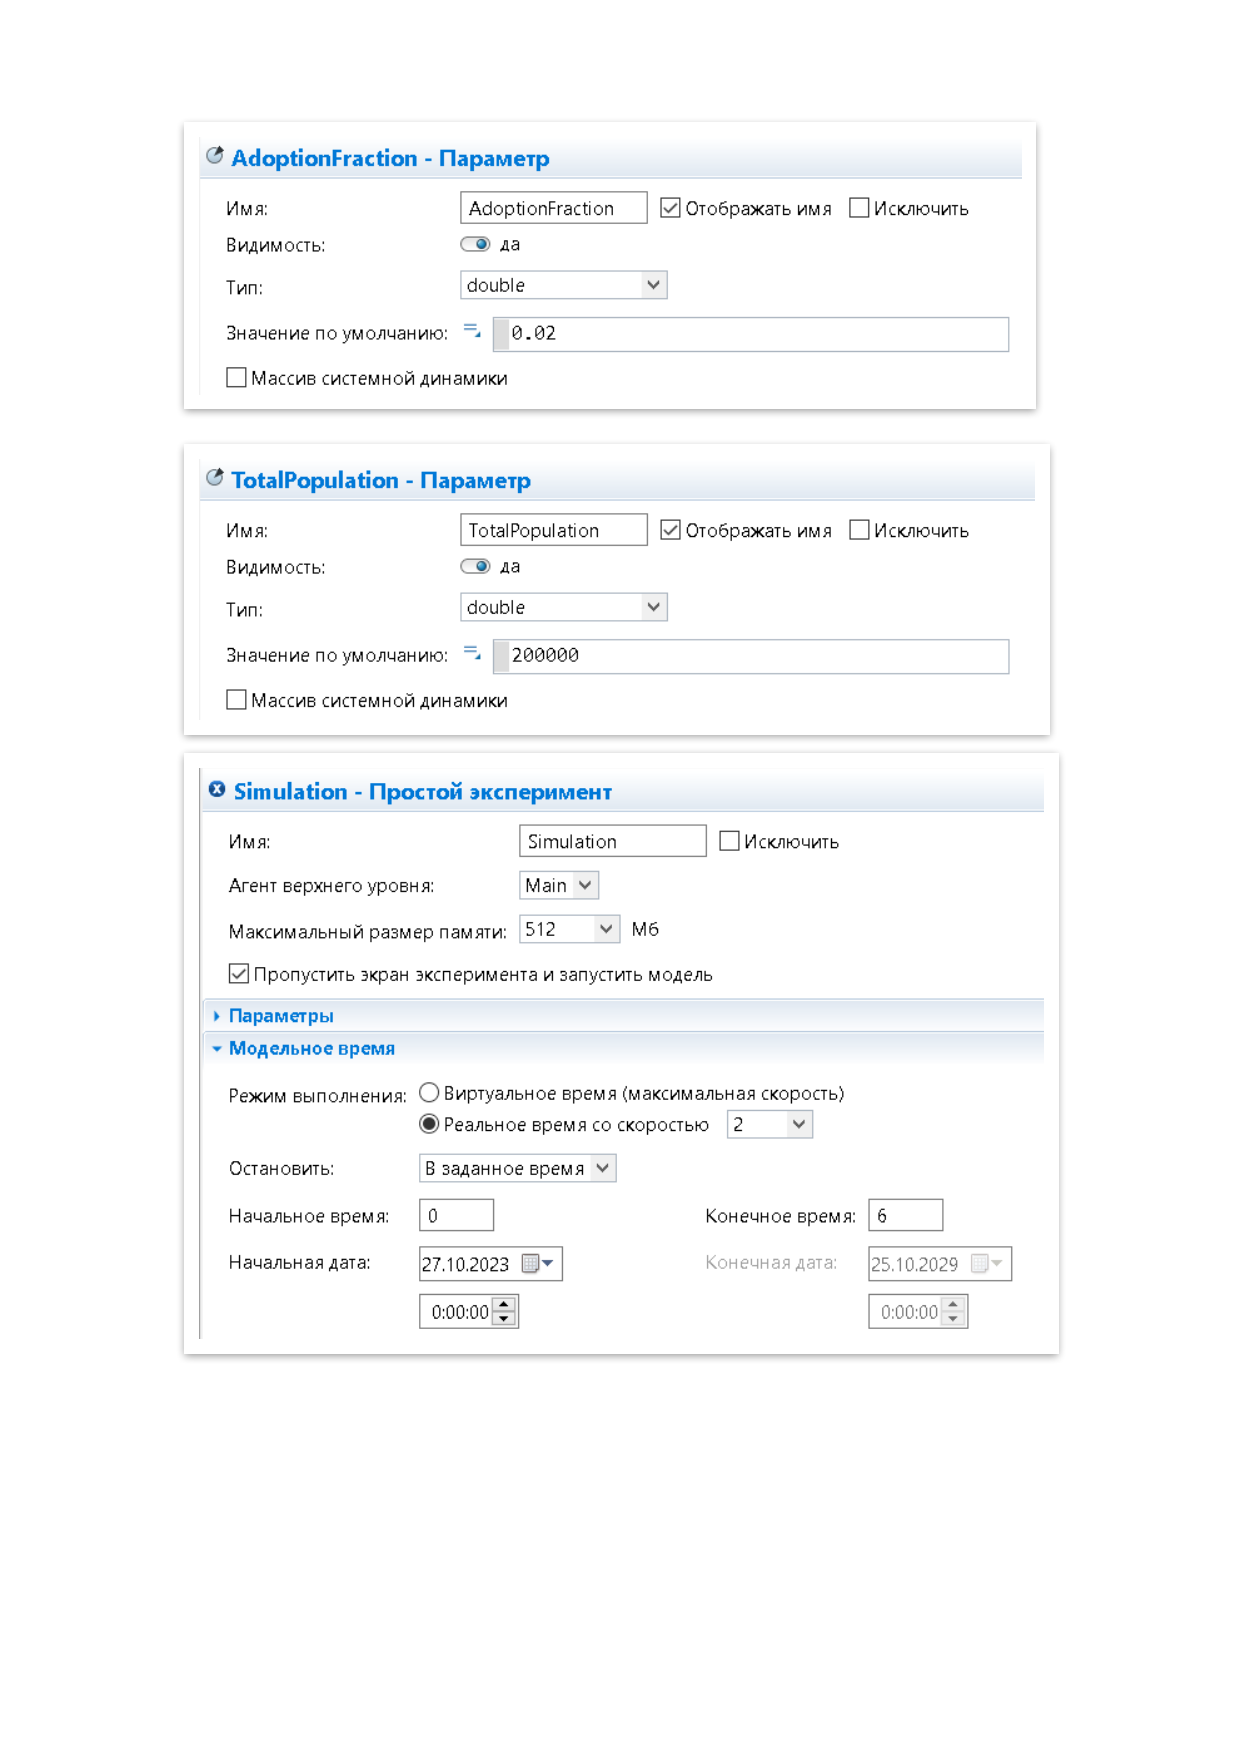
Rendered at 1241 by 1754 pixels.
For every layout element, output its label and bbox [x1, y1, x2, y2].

picture [199, 137, 1022, 395]
picture [199, 459, 1035, 720]
picture [199, 768, 1044, 1339]
